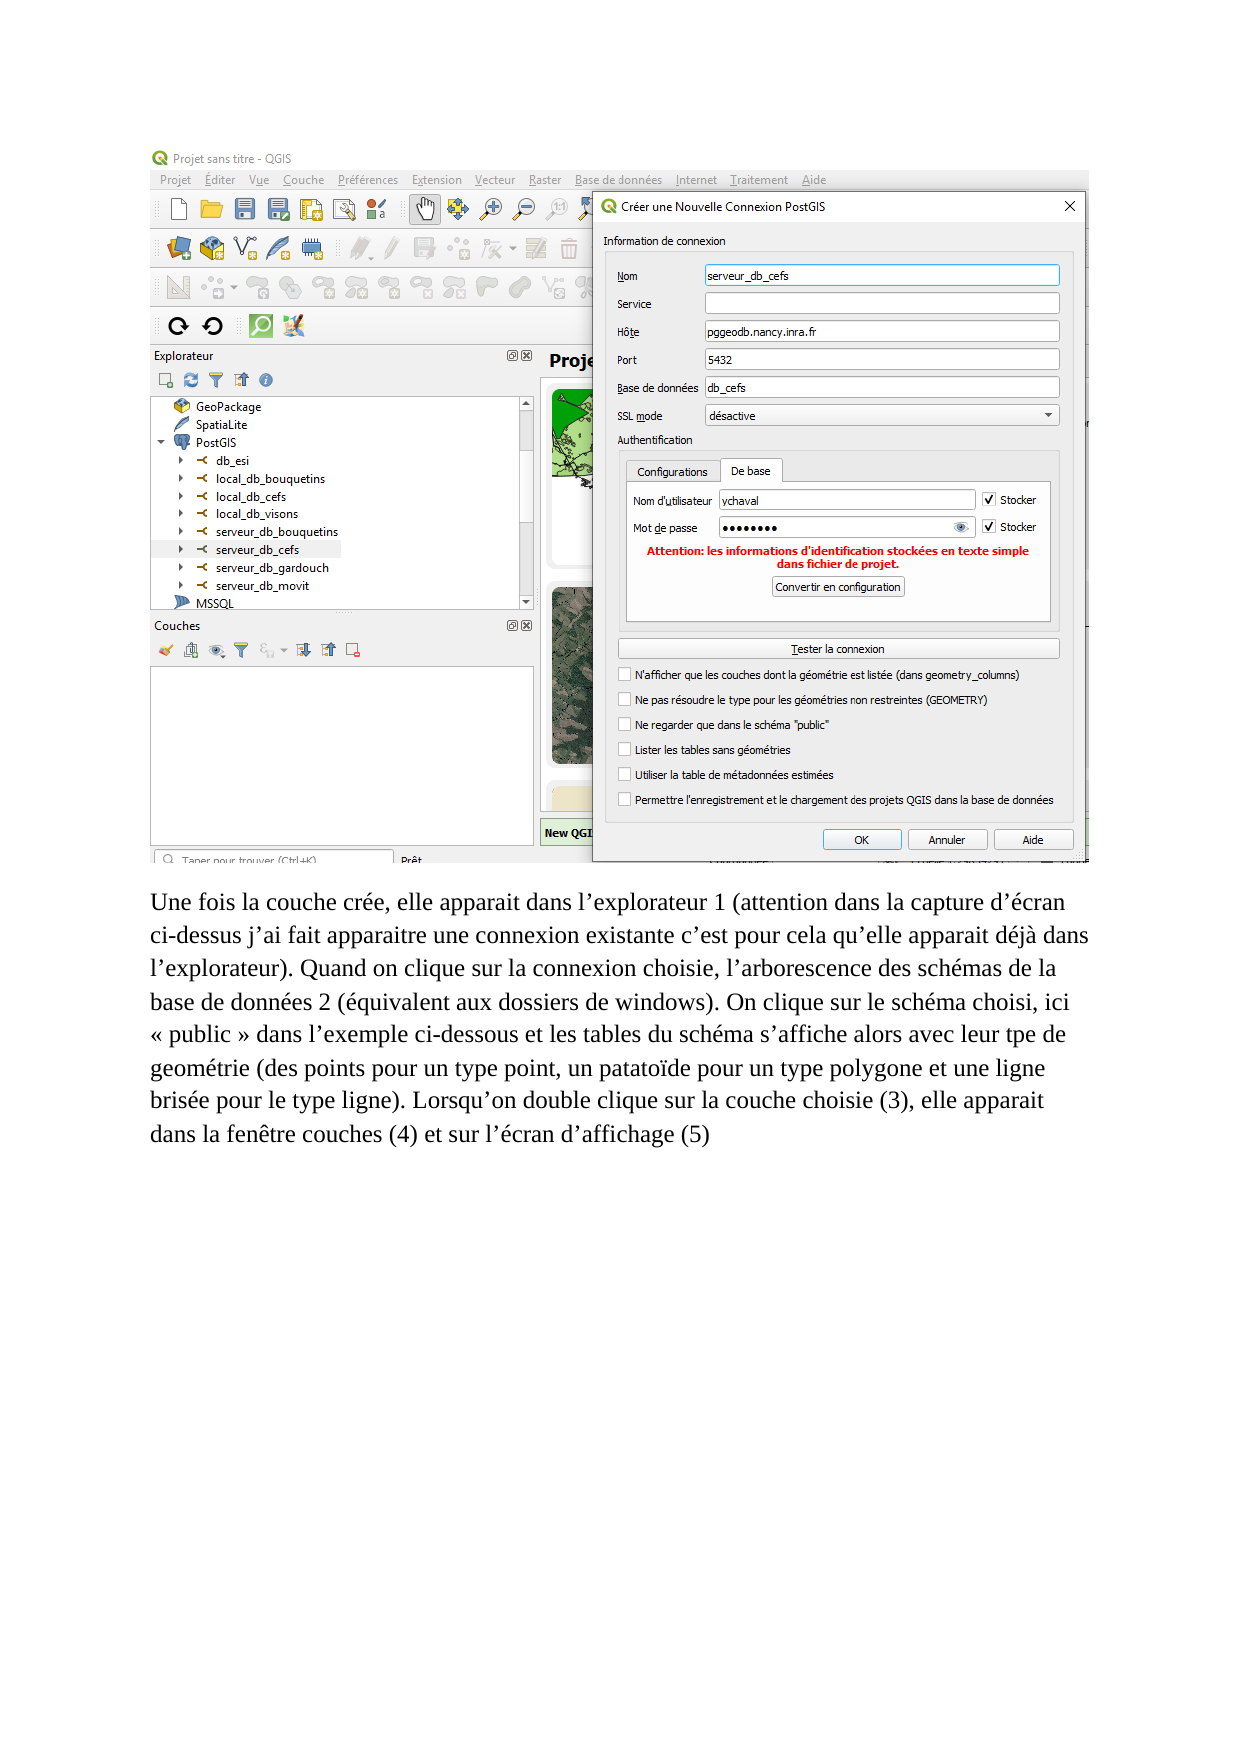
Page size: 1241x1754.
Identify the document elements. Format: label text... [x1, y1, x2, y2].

text Une fois la couche crée, elle apparait dans l’explorateur 1 (attention dans la capture d’écran ci-dessus j’ai fait apparaitre une connexion existante c’est pour cela qu’elle apparait déjà dans l’explorateur). Quand on clique sur la connexion choisie, l’arborescence des schémas de la base de données 2 (équivalent aux dossiers de windows). On clique sur le schéma choisi, ici « public » dans l’exemple ci-dessous et les tables du schéma s’affiche alors avec leur tpe de geométrie (des points pour un type point, un patatoïde pour un type polygone et une ligne brisée pour le type ligne). Lorsqu’on double clique sur la couche choisie (3), elle apparait dans la fenêtre couches (4) et sur l’écran d’affichage (5) [150, 887, 1090, 1147]
picture [150, 150, 1089, 863]
